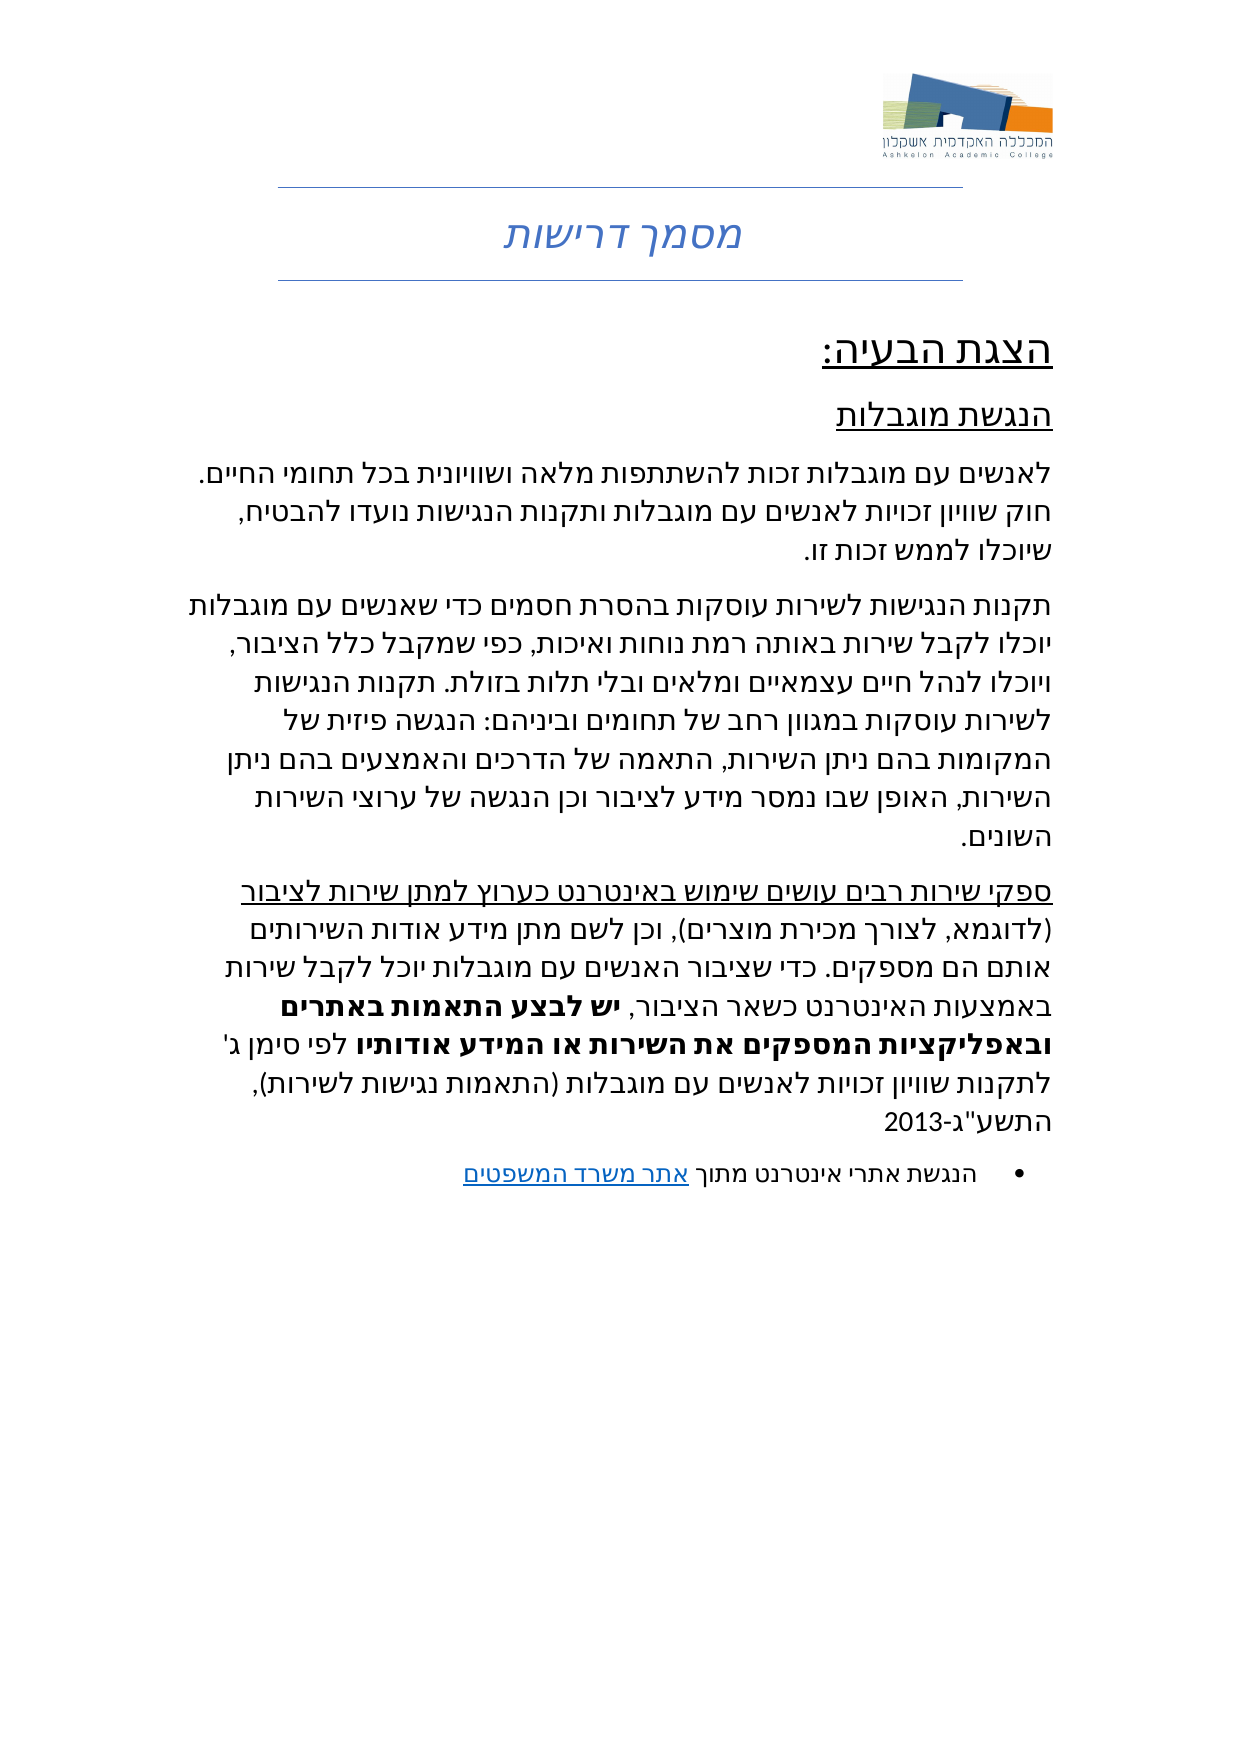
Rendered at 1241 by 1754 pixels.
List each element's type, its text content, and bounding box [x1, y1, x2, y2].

text מסמך דרישות [277, 188, 963, 281]
text הנגשת מוגבלות [187, 394, 1053, 435]
text הצגת הבעיה: [187, 323, 1053, 374]
text לאנשים עם מוגבלות זכות להשתתפות מלאה ושוויונית בכל תחומי החיים. חוק שוויון זכויות לאנשים עם מוגבלות ותקנות הנגישות נועדו להבטיח, שיוכלו לממש זכות זו. [187, 455, 1053, 567]
list הנגשת אתרי אינטרנט מתוך אתר משרד המשפטים [187, 1158, 1015, 1189]
text ספקי שירות רבים עושים שימוש באינטרנט כערוץ למתן שירות לציבור (לדוגמא, לצורך מכירת מוצרים), וכן לשם מתן מידע אודות השירותים אותם הם מספקים. כדי שציבור האנשים עם מוגבלות יוכל לקבל שירות באמצעות האינטרנט כשאר הציבור, יש לבצע התאמות באתרים ובאפליקציות המספקים את השירות או המידע אודותיו לפי סימן ג' לתקנות שוויון זכויות לאנשים עם מוגבלות (התאמות נגישות לשירות), התשע"ג-2013 [187, 873, 1053, 1139]
picture [882, 73, 1053, 159]
text תקנות הנגישות לשירות עוסקות בהסרת חסמים כדי שאנשים עם מוגבלות יוכלו לקבל שירות באותה רמת נוחות ואיכות, כפי שמקבל כלל הציבור, ויוכלו לנהל חיים עצמאיים ומלאים ובלי תלות בזולת. תקנות הנגישות לשירות עוסקות במגוון רחב של תחומים וביניהם: הנגשה פיזית של המקומות בהם ניתן השירות, התאמה של הדרכים והאמצעים בהם ניתן השירות, האופן שבו נמסר מידע לציבור וכן הנגשה של ערוצי השירות השונים. [187, 587, 1053, 853]
